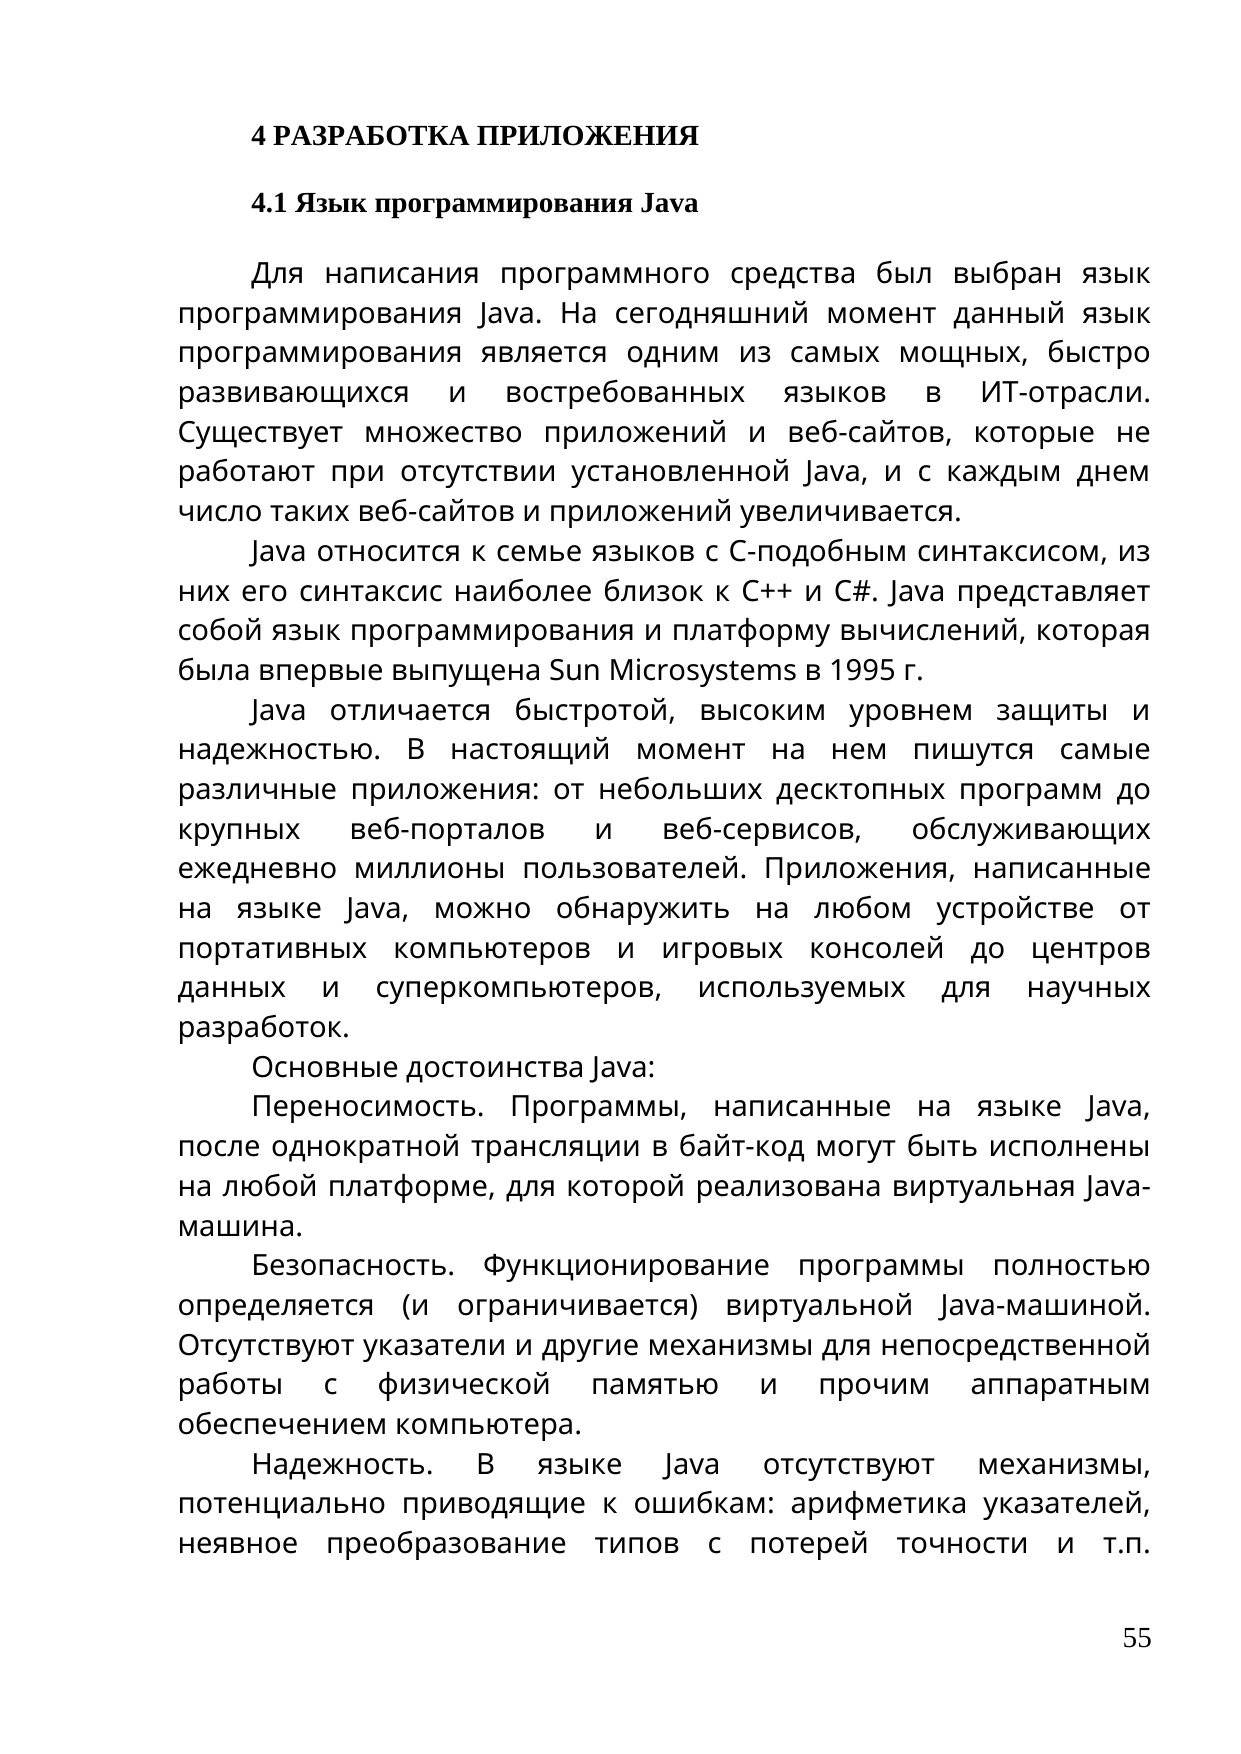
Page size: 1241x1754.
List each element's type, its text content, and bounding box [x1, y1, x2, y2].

text Безопасность. Функционирование программы полностью определяется (и ограничивается) виртуальной Java-машиной. Отсутствуют указатели и другие механизмы для непосредственной работы с физической памятью и прочим аппаратным обеспечением компьютера. [177, 1244, 1152, 1443]
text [177, 1443, 1152, 1562]
text Переносимость. Программы, написанные на языке Java, после однократной трансляции в байт-код могут быть исполнены на любой платформе, для которой реализована виртуальная Java-машина. [177, 1086, 1152, 1244]
text Основные достоинства Java: [177, 1046, 1152, 1086]
text 4 Разработка приложения [251, 118, 1152, 152]
text 4.1 Язык программирования Java [251, 185, 1152, 219]
text Java относится к семье языков с C-подобным синтаксисом, из них его синтаксис наиболее близок к C++ и C#. Java представляет собой язык программирования и платформу вычислений, которая была впервые выпущена Sun Microsystems в 1995 г. [177, 530, 1152, 689]
text Для написания программного средства был выбран язык программирования Java. На сегодняшний момент данный язык программирования является одним из самых мощных, быстро развивающихся и востребованных языков в ИТ-отрасли. Существует множество приложений и веб-сайтов, которые не работают при отсутствии установленной Java, и с каждым днем число таких веб-сайтов и приложений увеличивается. [177, 252, 1152, 530]
text Java отличается быстротой, высоким уровнем защиты и надежностью. В настоящий момент на нем пишутся самые различные приложения: от небольших десктопных программ до крупных веб-порталов и веб-сервисов, обслуживающих ежедневно миллионы пользователей. Приложения, написанные на языке Java, можно обнаружить на любом устройстве от портативных компьютеров и игровых консолей до центров данных и суперкомпьютеров, используемых для научных разработок. [177, 689, 1152, 1046]
